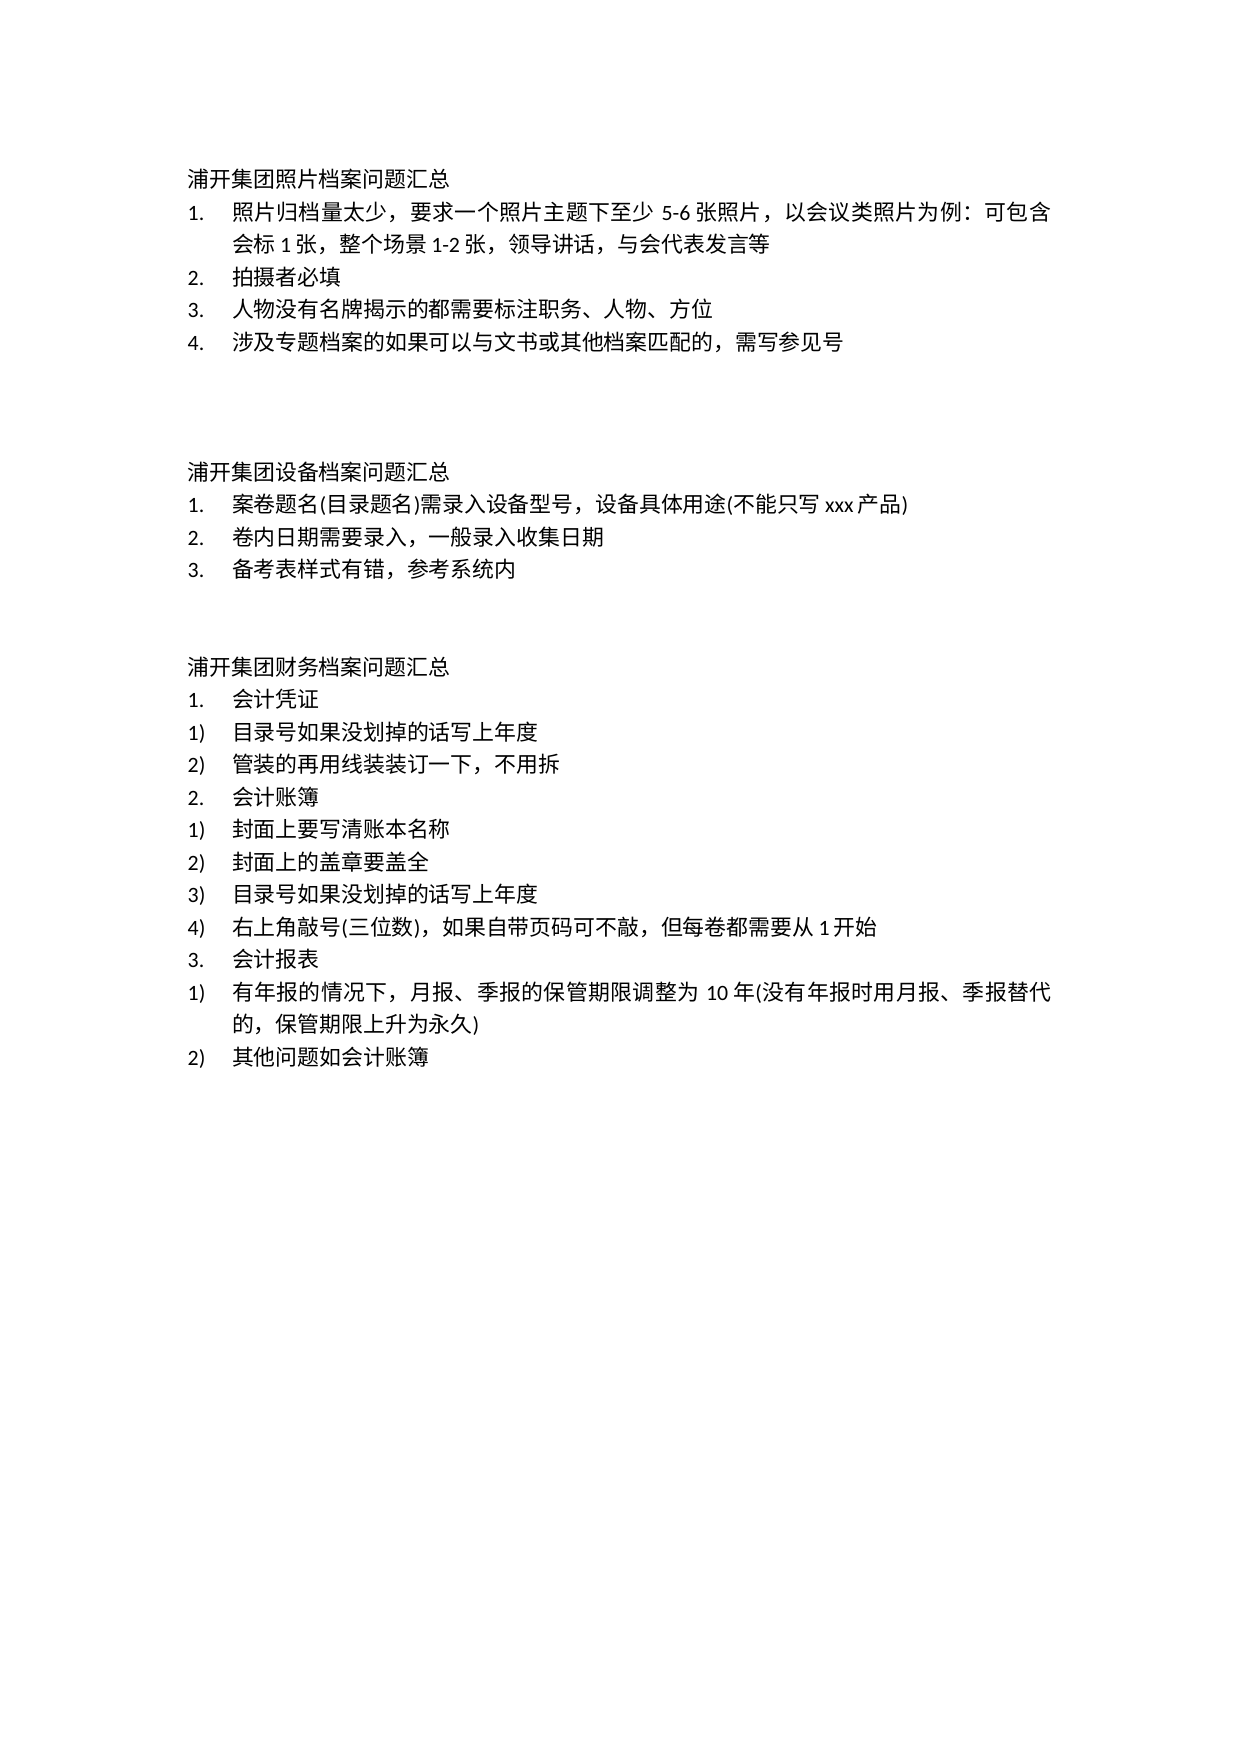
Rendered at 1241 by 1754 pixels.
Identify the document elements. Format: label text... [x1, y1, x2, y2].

list 卷内日期需要录入，一般录入收集日期 [187, 519, 1053, 552]
list 照片归档量太少，要求一个照片主题下至少5-6张照片，以会议类照片为例：可包含会标1张，整个场景1-2张，领导讲话，与会代表发言等 [187, 194, 1053, 259]
list 封面上要写清账本名称 [187, 812, 1053, 844]
list 右上角敲号(三位数)，如果自带页码可不敲，但每卷都需要从1开始 [187, 909, 1053, 942]
list 会计账簿 [187, 779, 1053, 812]
list 有年报的情况下，月报、季报的保管期限调整为10年(没有年报时用月报、季报替代的，保管期限上升为永久) [187, 974, 1053, 1039]
list 管装的再用线装装订一下，不用拆 [187, 747, 1053, 779]
list 浦开集团财务档案问题汇总 [187, 649, 1053, 682]
list 会计凭证 [187, 682, 1053, 714]
list 目录号如果没划掉的话写上年度 [187, 877, 1053, 909]
list 会计报表 [187, 942, 1053, 974]
list 浦开集团设备档案问题汇总 [187, 454, 1053, 487]
text 浦开集团照片档案问题汇总 [187, 162, 1053, 194]
list 拍摄者必填 [187, 259, 1053, 292]
list 人物没有名牌揭示的都需要标注职务、人物、方位 [187, 292, 1053, 324]
list 目录号如果没划掉的话写上年度 [187, 714, 1053, 747]
list 案卷题名(目录题名)需录入设备型号，设备具体用途(不能只写xxx产品) [187, 487, 1053, 519]
list 备考表样式有错，参考系统内 [187, 552, 1053, 584]
list 其他问题如会计账簿 [187, 1039, 1053, 1072]
list 涉及专题档案的如果可以与文书或其他档案匹配的，需写参见号 [187, 324, 1053, 357]
list 封面上的盖章要盖全 [187, 844, 1053, 877]
